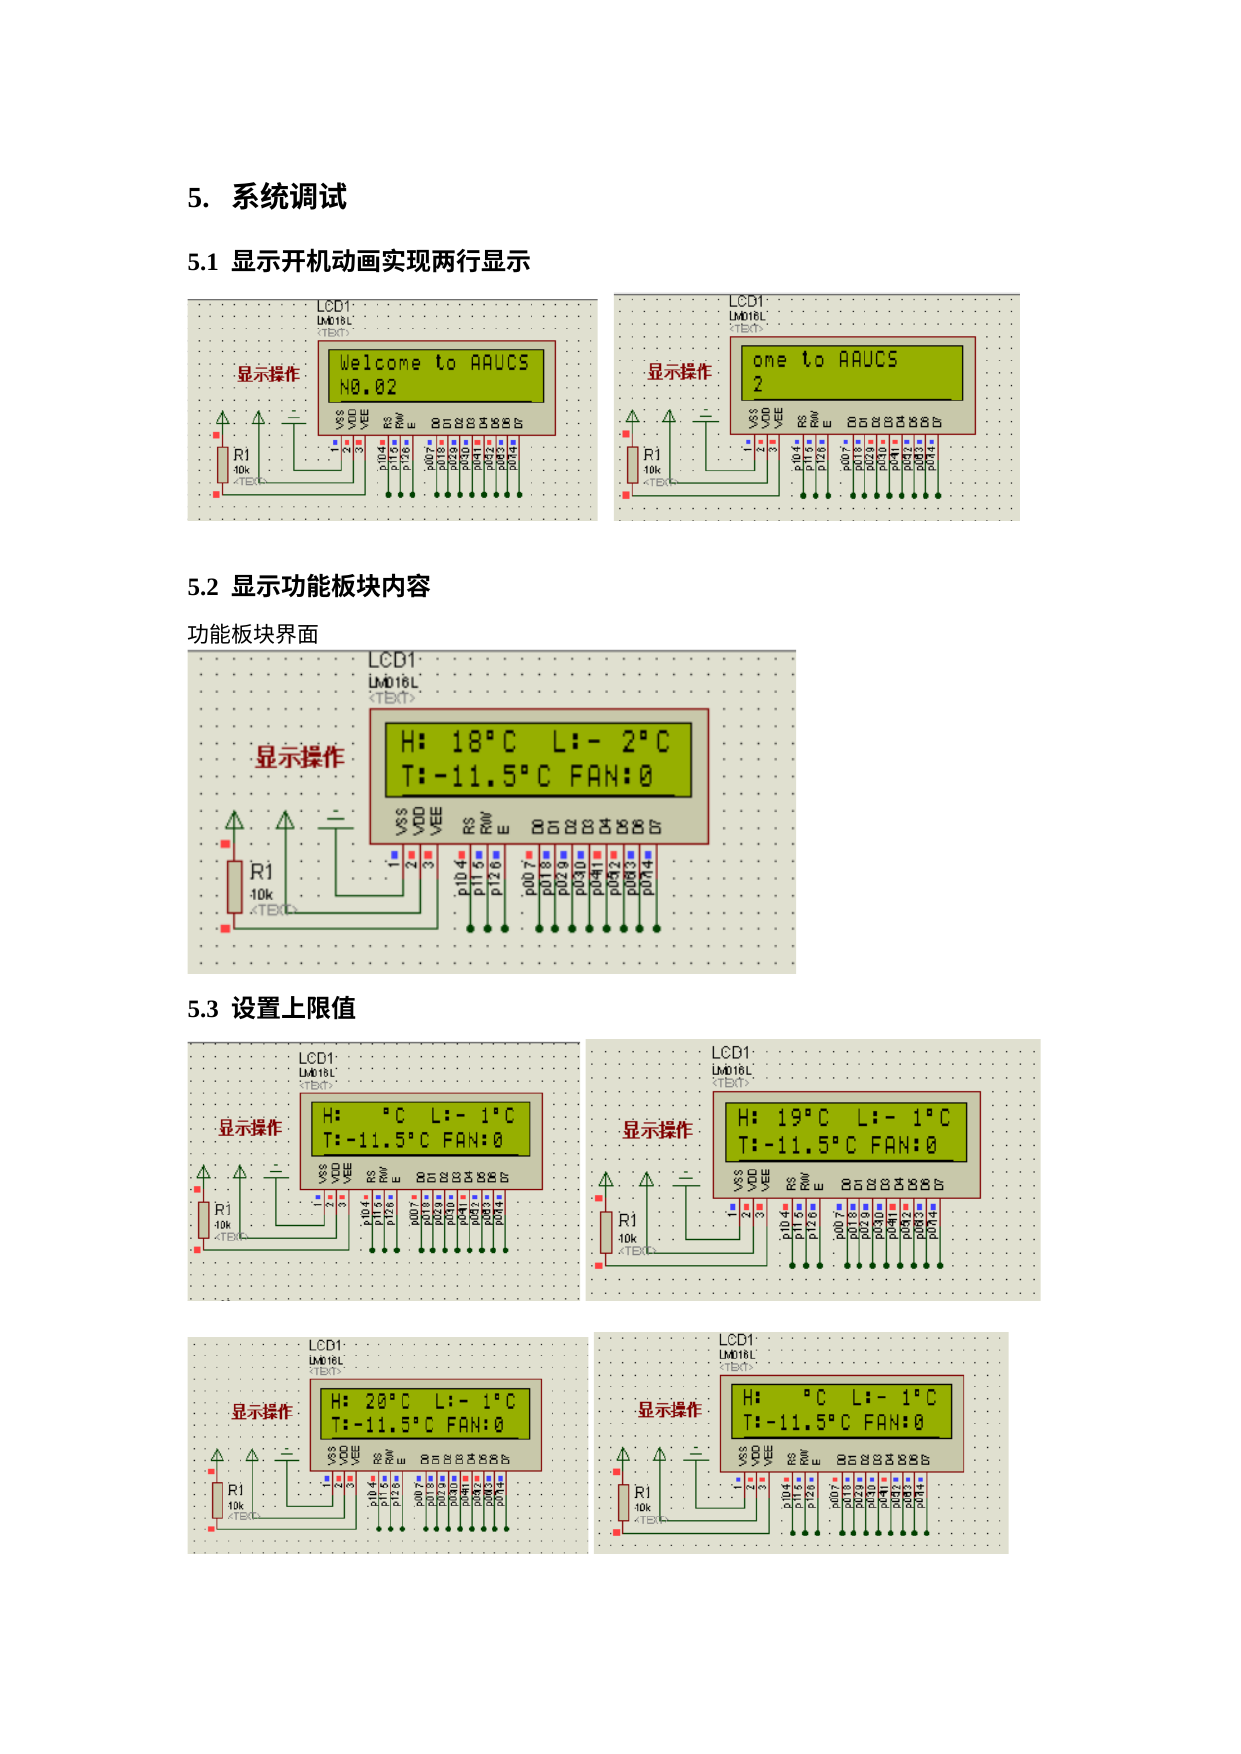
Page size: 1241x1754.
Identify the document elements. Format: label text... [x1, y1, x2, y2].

subtitle 设置上限值 [187, 974, 1053, 1039]
picture [593, 1332, 1009, 1554]
picture [585, 1039, 1041, 1301]
subtitle 系统调试 [187, 162, 1053, 227]
subtitle 显示开机动画实现两行显示 [187, 227, 1053, 292]
picture [187, 649, 797, 974]
text 功能板块界面 [187, 617, 1053, 649]
picture [187, 299, 598, 521]
subtitle 显示功能板块内容 [187, 552, 1053, 617]
picture [187, 1041, 580, 1301]
picture [613, 292, 1020, 521]
picture [187, 1337, 589, 1554]
